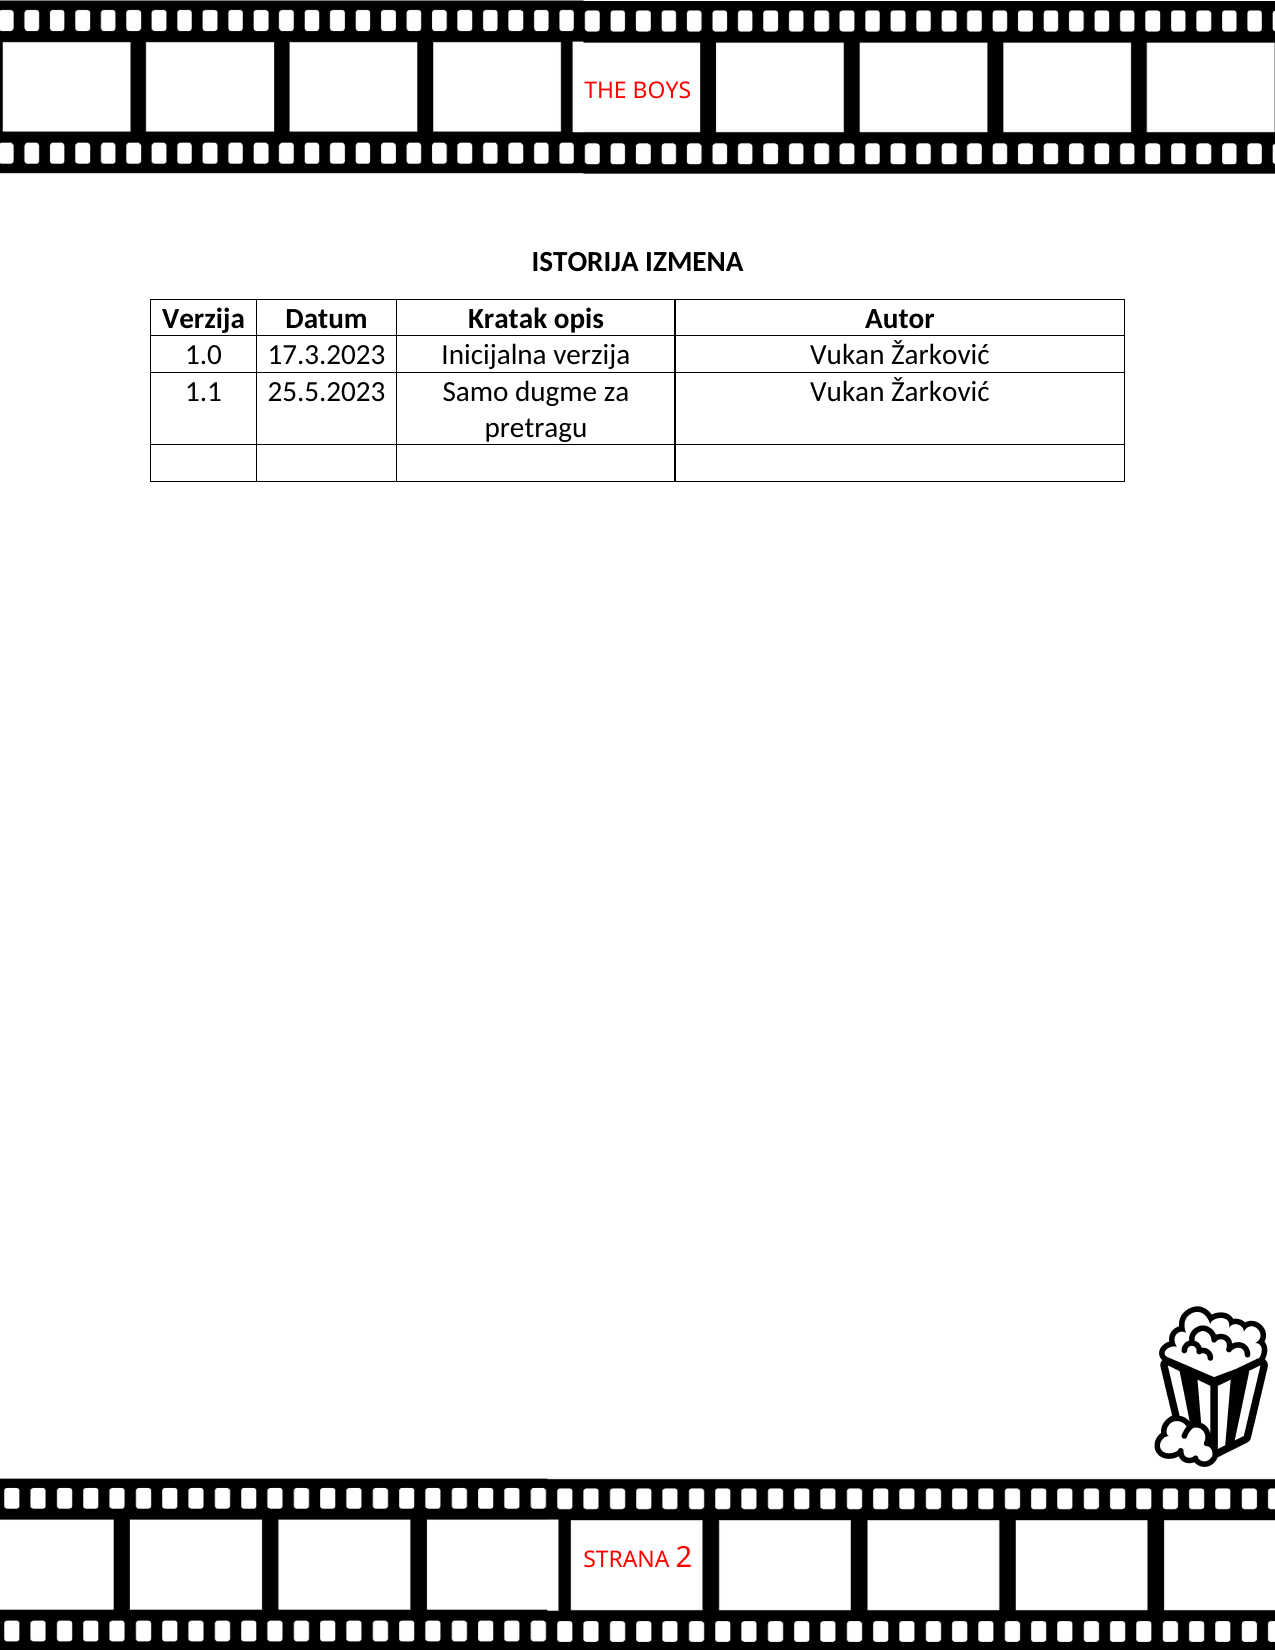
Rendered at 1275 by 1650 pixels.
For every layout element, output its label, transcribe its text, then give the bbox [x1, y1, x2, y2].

table_cell [151, 445, 256, 481]
table_cell Vukan Žarković [676, 373, 1124, 444]
table_cell 1.0 [151, 336, 256, 372]
table_cell 1.1 [151, 373, 256, 444]
table_cell [257, 445, 396, 481]
picture [0, 0, 1275, 189]
table_cell [397, 445, 674, 481]
table_cell Vukan Žarković [676, 336, 1124, 372]
table_header Datum [257, 300, 396, 335]
table_cell 25.5.2023 [257, 373, 396, 444]
table_cell Inicijalna verzija [397, 336, 674, 372]
picture [0, 1306, 1275, 1650]
text ISTORIJA IZMENA [150, 205, 1125, 279]
table_cell Samo dugme za pretragu [397, 373, 674, 444]
table_header Autor [676, 300, 1124, 335]
table_header Verzija [151, 300, 256, 335]
table_cell 17.3.2023 [257, 336, 396, 372]
table_cell [676, 445, 1124, 481]
table_header Kratak opis [397, 300, 674, 335]
